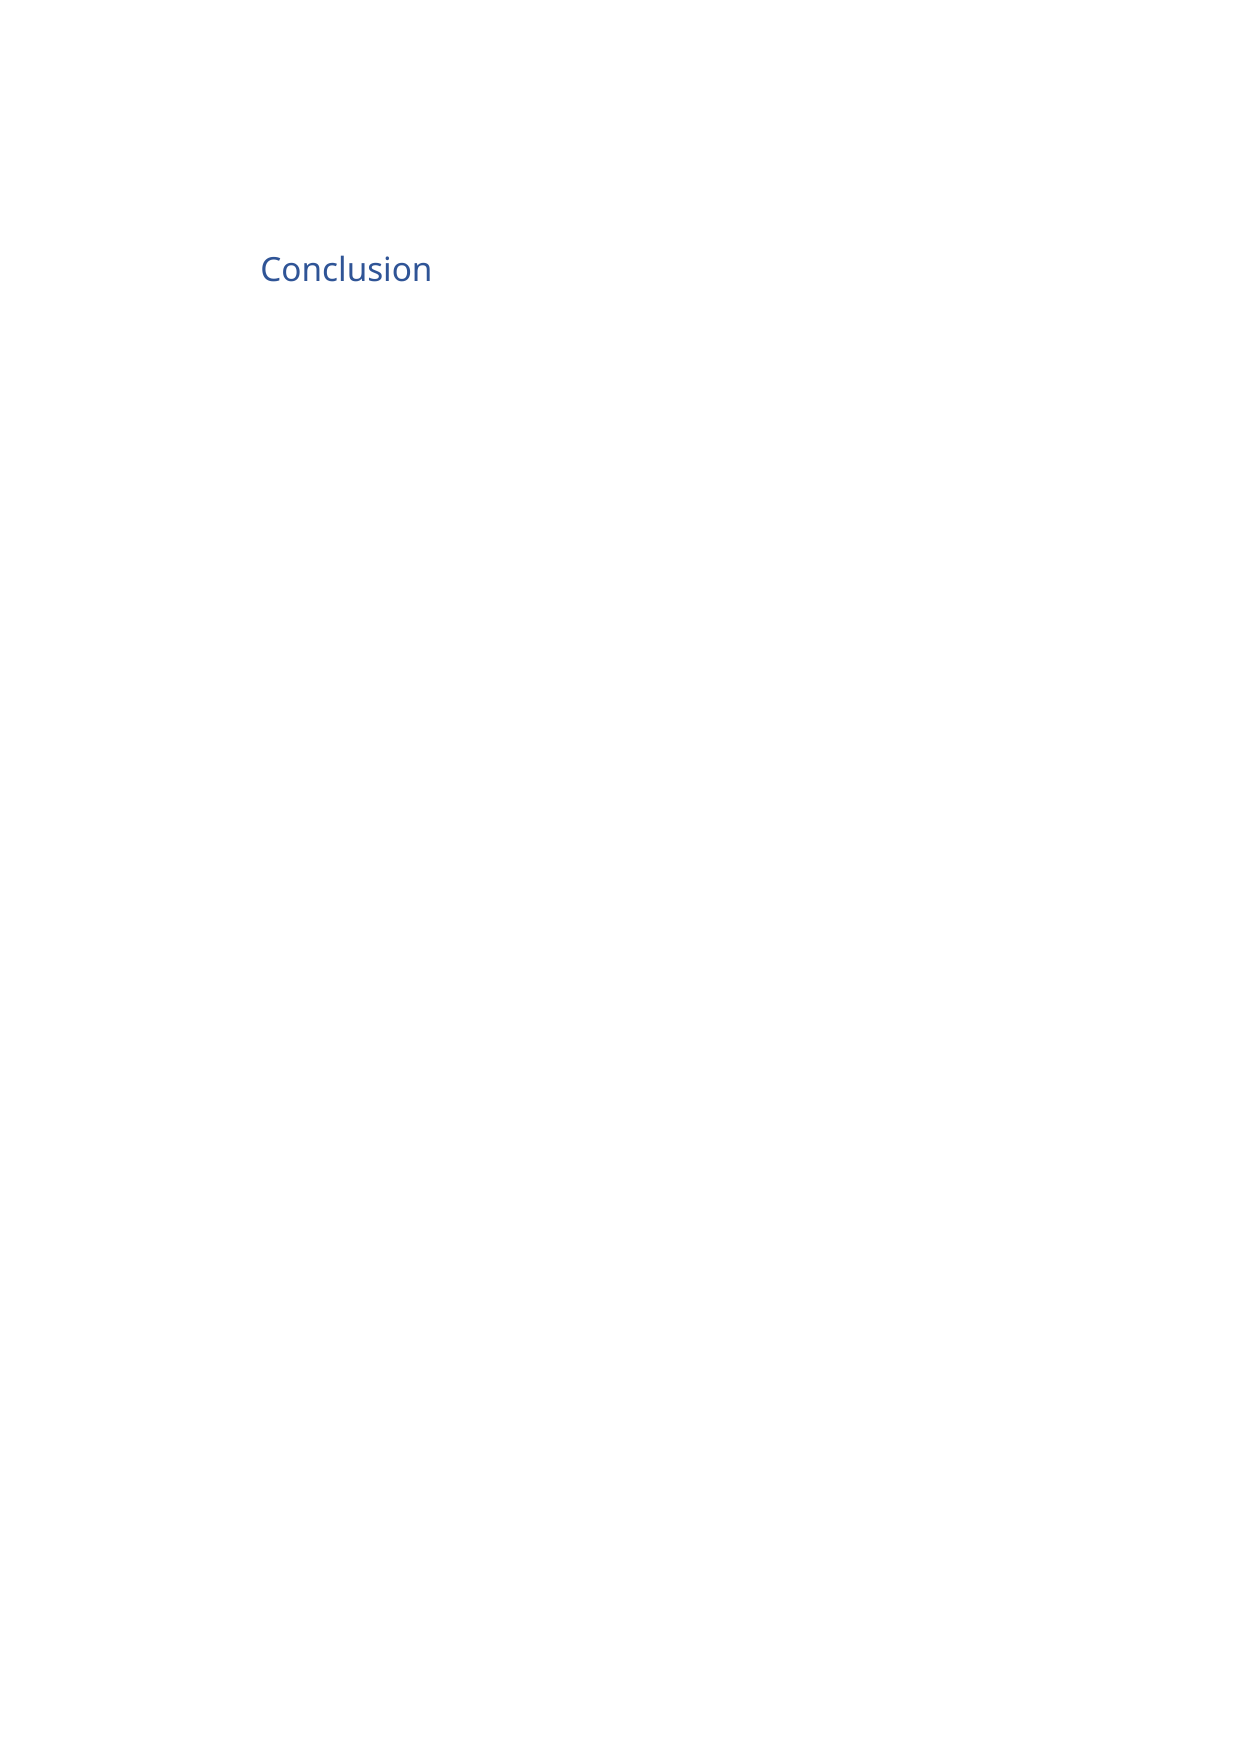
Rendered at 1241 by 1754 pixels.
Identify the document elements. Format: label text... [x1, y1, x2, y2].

subtitle Conclusion [260, 246, 1093, 291]
